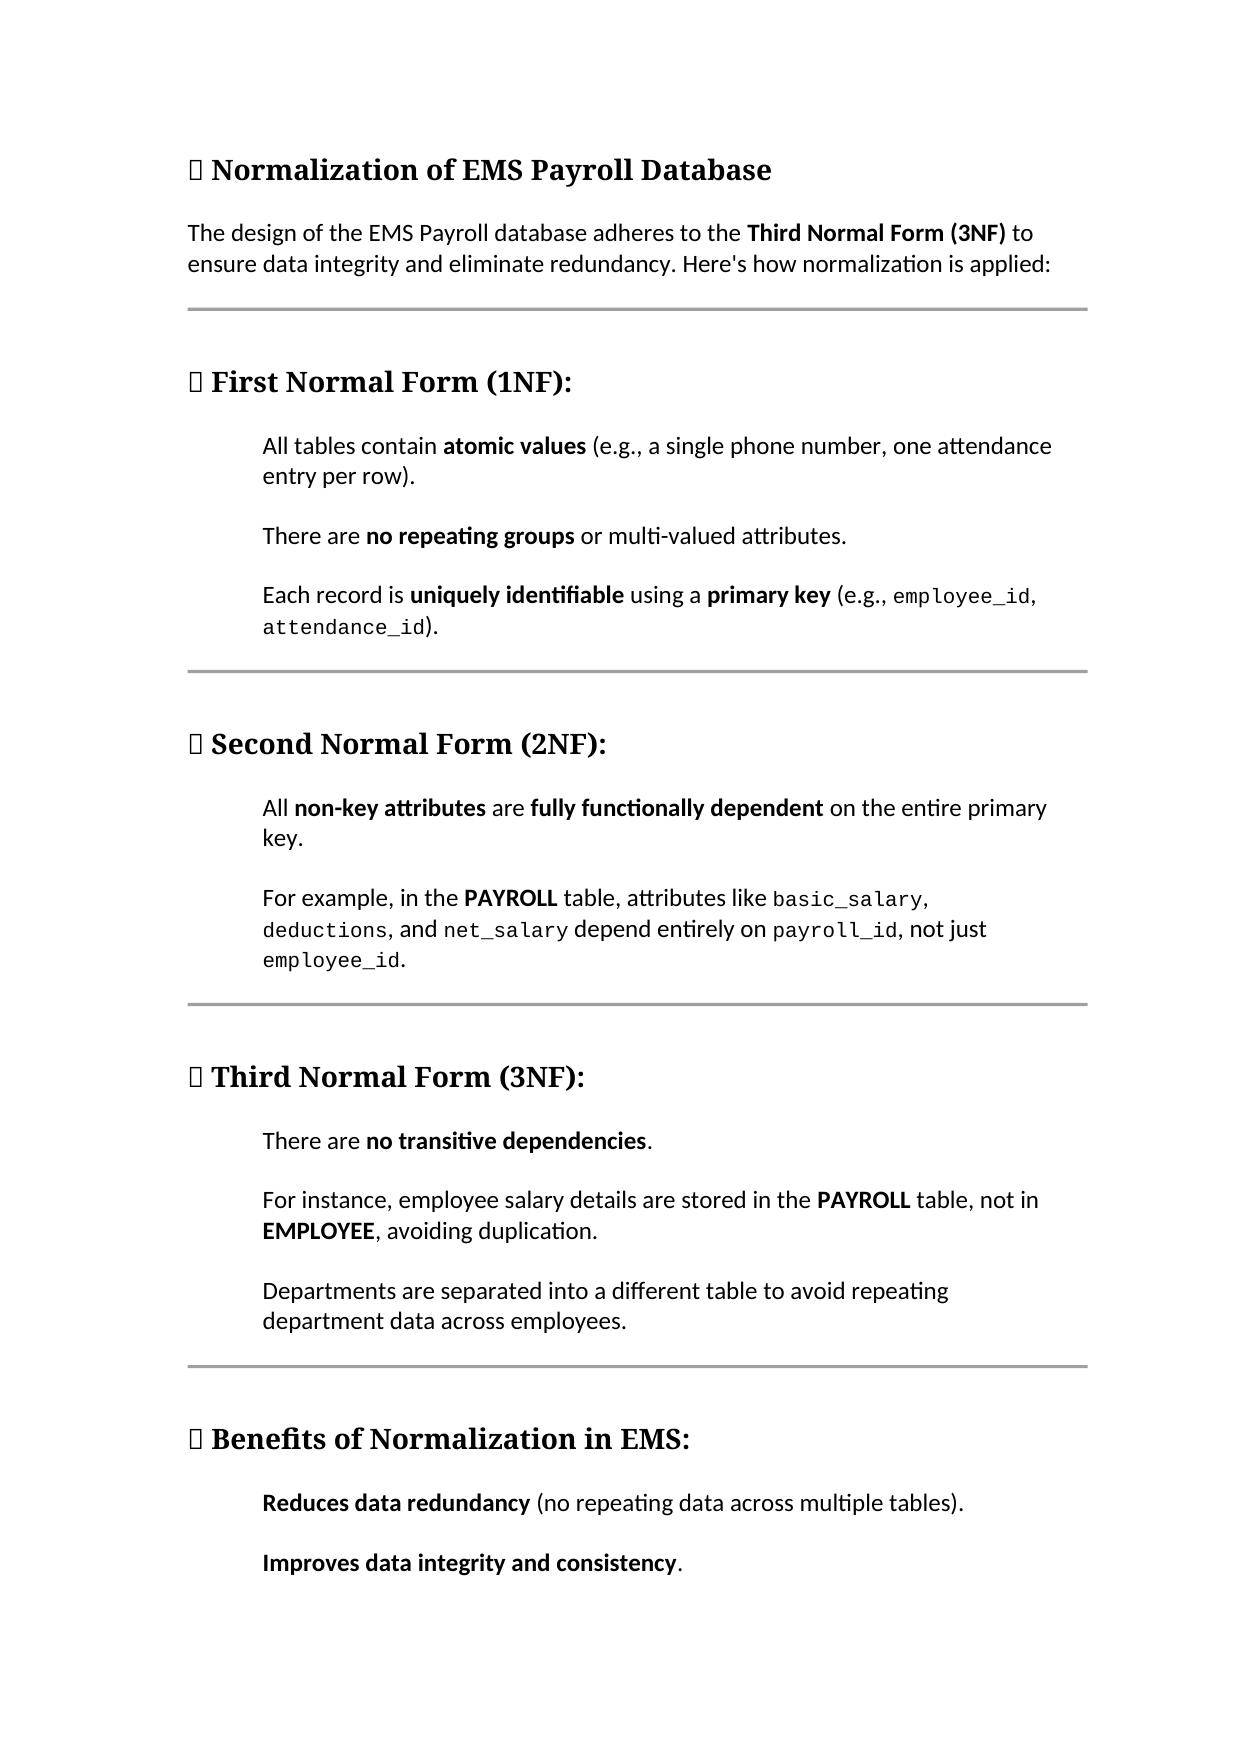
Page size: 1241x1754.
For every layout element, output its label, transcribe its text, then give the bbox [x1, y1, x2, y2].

subtitle 🔄 Benefits of Normalization in EMS: [187, 1420, 1053, 1458]
text All non-key attributes are fully functionally dependent on the entire primary key. [262, 792, 1053, 853]
text There are no repeating groups or multi-valued attributes. [262, 520, 1053, 551]
text The design of the EMS Payroll database adheres to the Third Normal Form (3NF) to ensure data integrity and eliminate redundancy. Here's how normalization is applied: [187, 217, 1053, 278]
text Departments are separated into a different table to avoid repeating department data across employees. [262, 1275, 1053, 1336]
text All tables contain atomic values (e.g., a single phone number, one attendance entry per row). [262, 430, 1053, 491]
subtitle ✅ Third Normal Form (3NF): [187, 1057, 1053, 1096]
text Each record is uniquely identifiable using a primary key (e.g., employee_id, attendance_id). [262, 580, 1053, 641]
text For example, in the PAYROLL table, attributes like basic_salary, deductions, and net_salary depend entirely on payroll_id, not just employee_id. [262, 882, 1053, 974]
subtitle 🧾 Normalization of EMS Payroll Database [187, 150, 1053, 188]
text Reduces data redundancy (no repeating data across multiple tables). [262, 1487, 1053, 1518]
subtitle ✅ Second Normal Form (2NF): [187, 724, 1053, 763]
text Improves data integrity and consistency. [262, 1547, 1053, 1577]
subtitle ✅ First Normal Form (1NF): [187, 362, 1053, 401]
text For instance, employee salary details are stored in the PAYROLL table, not in EMPLOYEE, avoiding duplication. [262, 1185, 1053, 1246]
text There are no transitive dependencies. [262, 1125, 1053, 1156]
